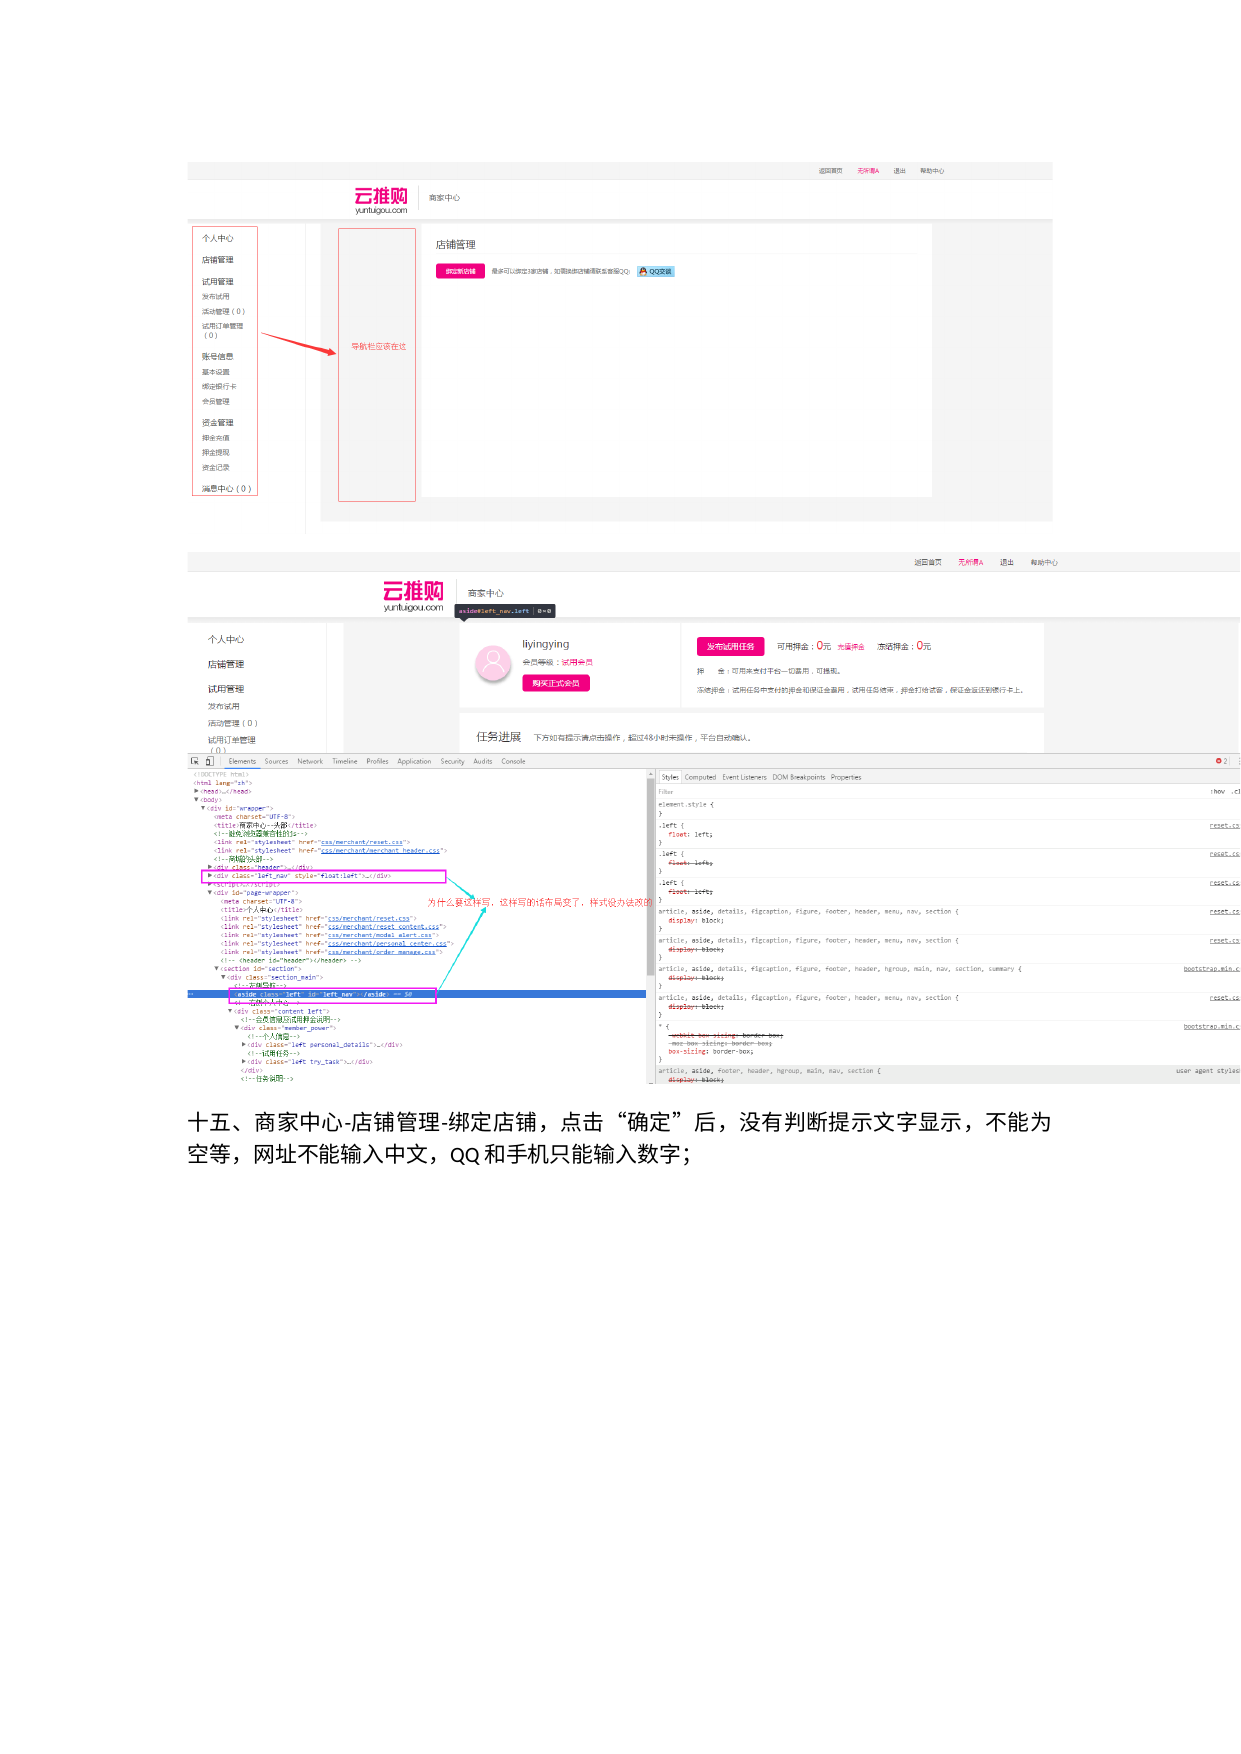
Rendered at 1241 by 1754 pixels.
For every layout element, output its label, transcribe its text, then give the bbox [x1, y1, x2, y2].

picture [187, 552, 1241, 1084]
picture [187, 162, 1053, 534]
text 十五、商家中心-店铺管理-绑定店铺，点击“确定”后，没有判断提示文字显示，不能为空等，网址不能输入中文，QQ和手机只能输入数字； [187, 1104, 1053, 1169]
